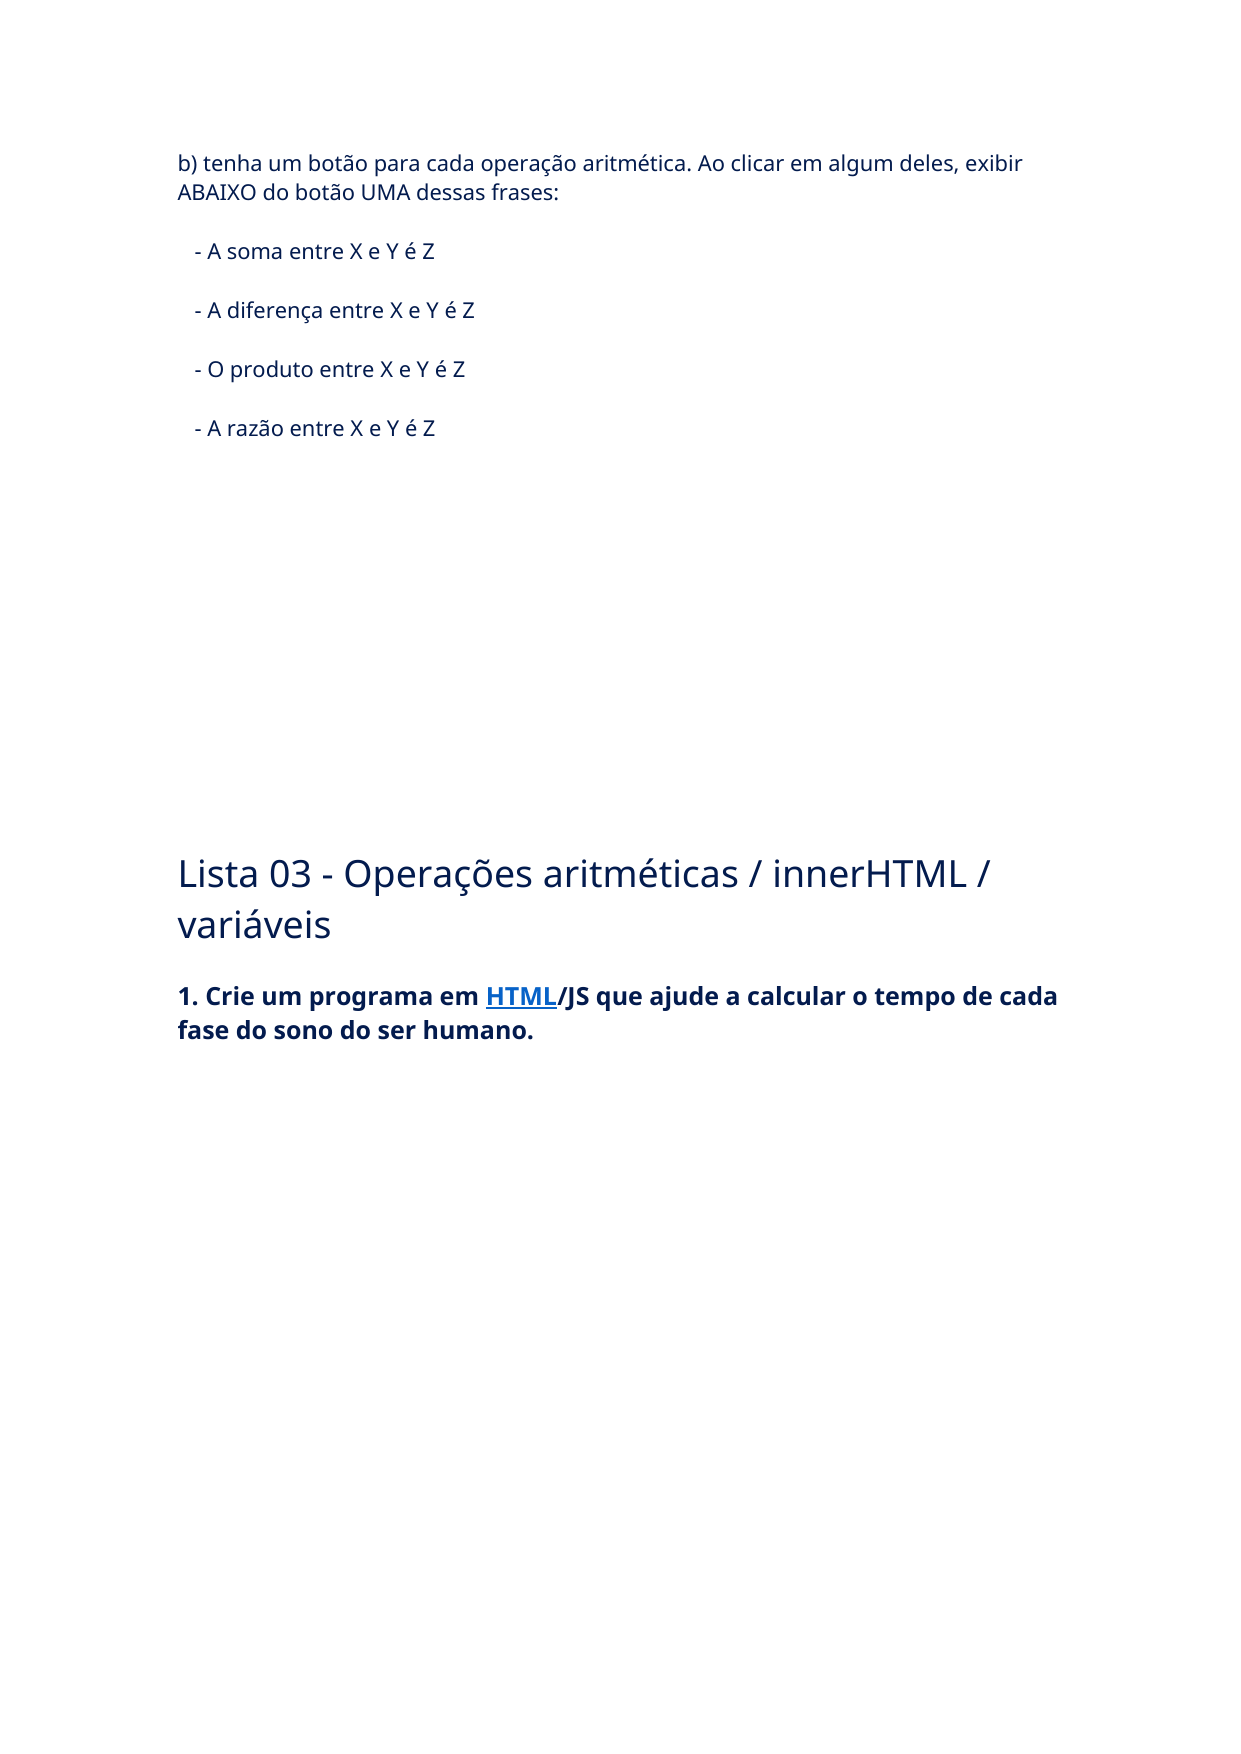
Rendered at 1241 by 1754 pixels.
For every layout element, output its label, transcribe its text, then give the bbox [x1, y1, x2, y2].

subtitle Lista 03 - Operações aritméticas / innerHTML / variáveis [177, 847, 1063, 949]
text b) tenha um botão para cada operação aritmética. Ao clicar em algum deles, exibir ABAIXO do botão UMA dessas frases: [177, 148, 1063, 207]
text - A diferença entre X e Y é Z [177, 295, 1063, 325]
text - A razão entre X e Y é Z [177, 413, 1063, 443]
text 1. Crie um programa em HTML/JS que ajude a calcular o tempo de cada fase do sono do ser humano. [177, 978, 1063, 1047]
text - A soma entre X e Y é Z [177, 236, 1063, 266]
text - O produto entre X e Y é Z [177, 354, 1063, 384]
